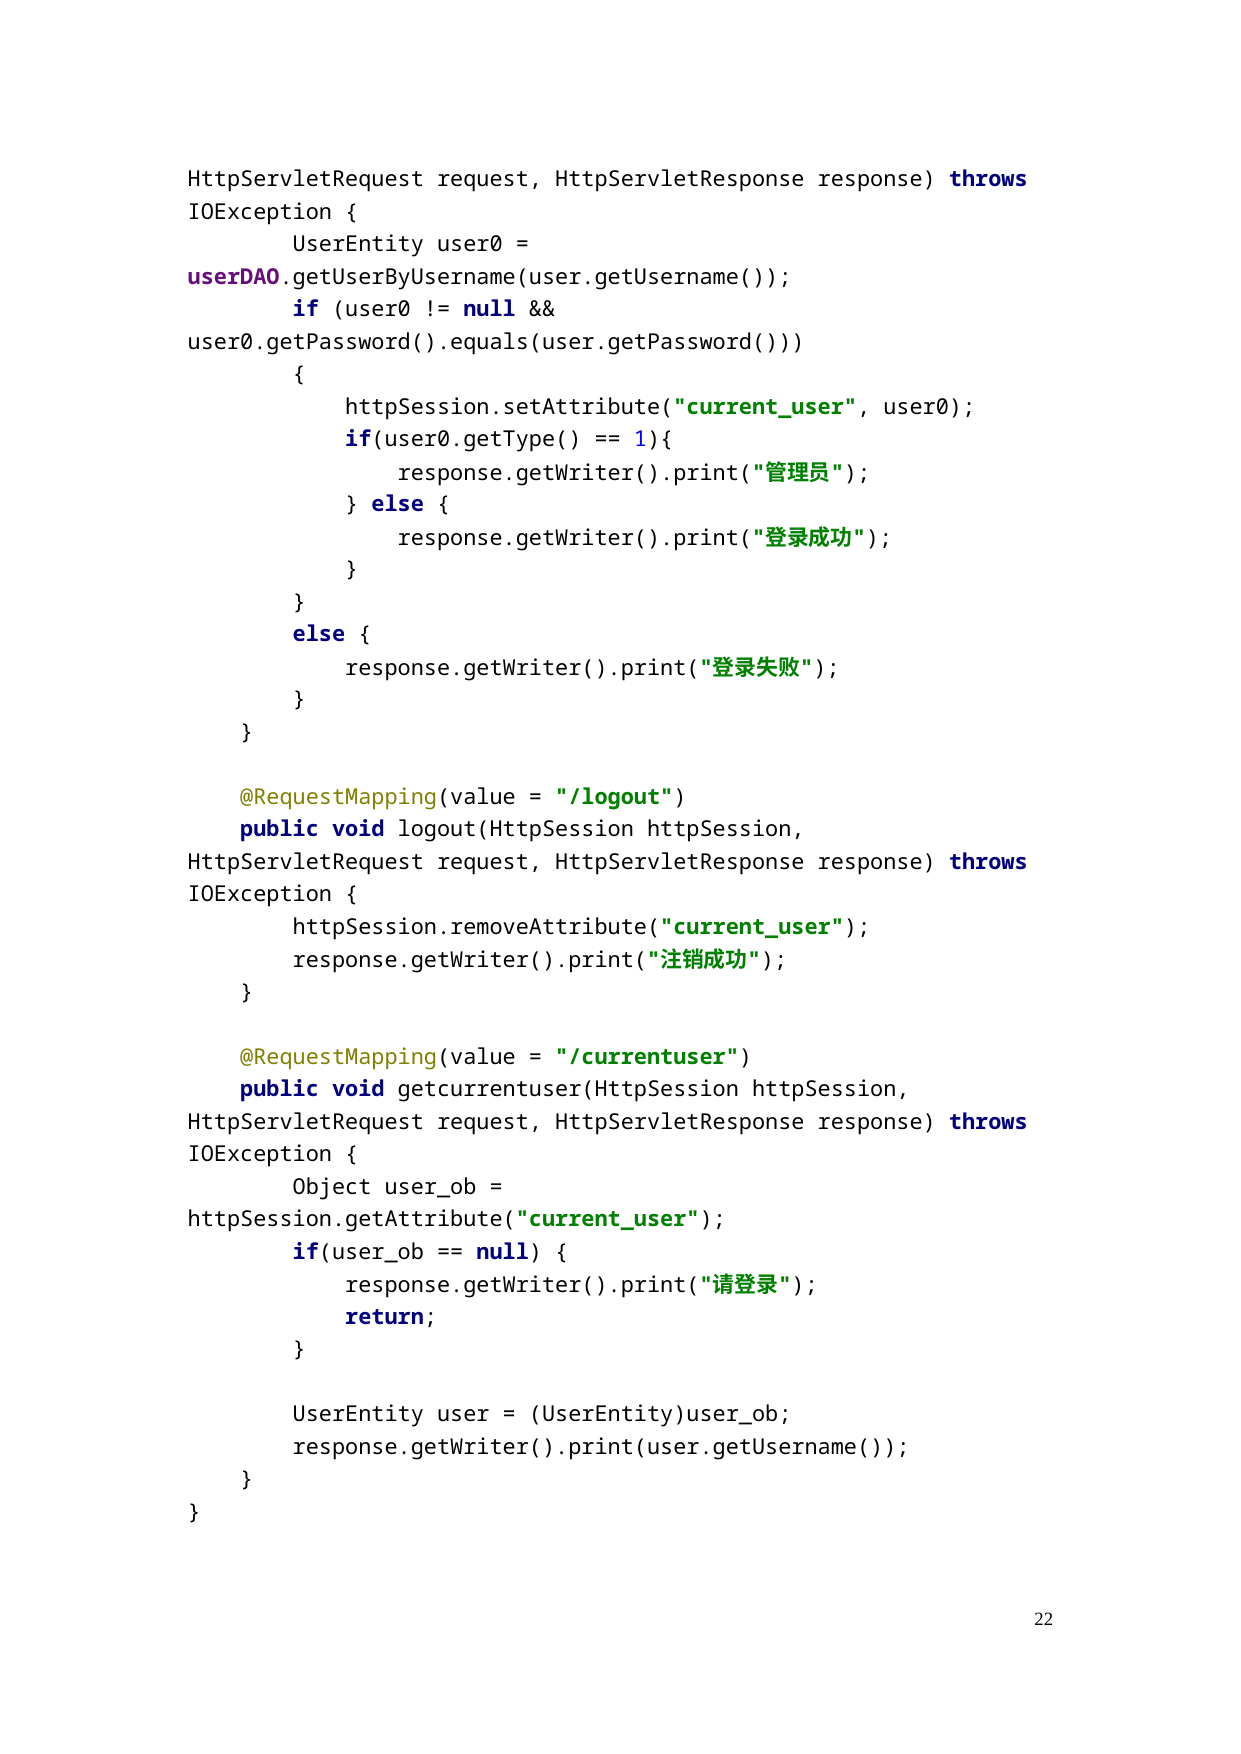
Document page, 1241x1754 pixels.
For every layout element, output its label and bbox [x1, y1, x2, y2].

text [187, 162, 1053, 1527]
